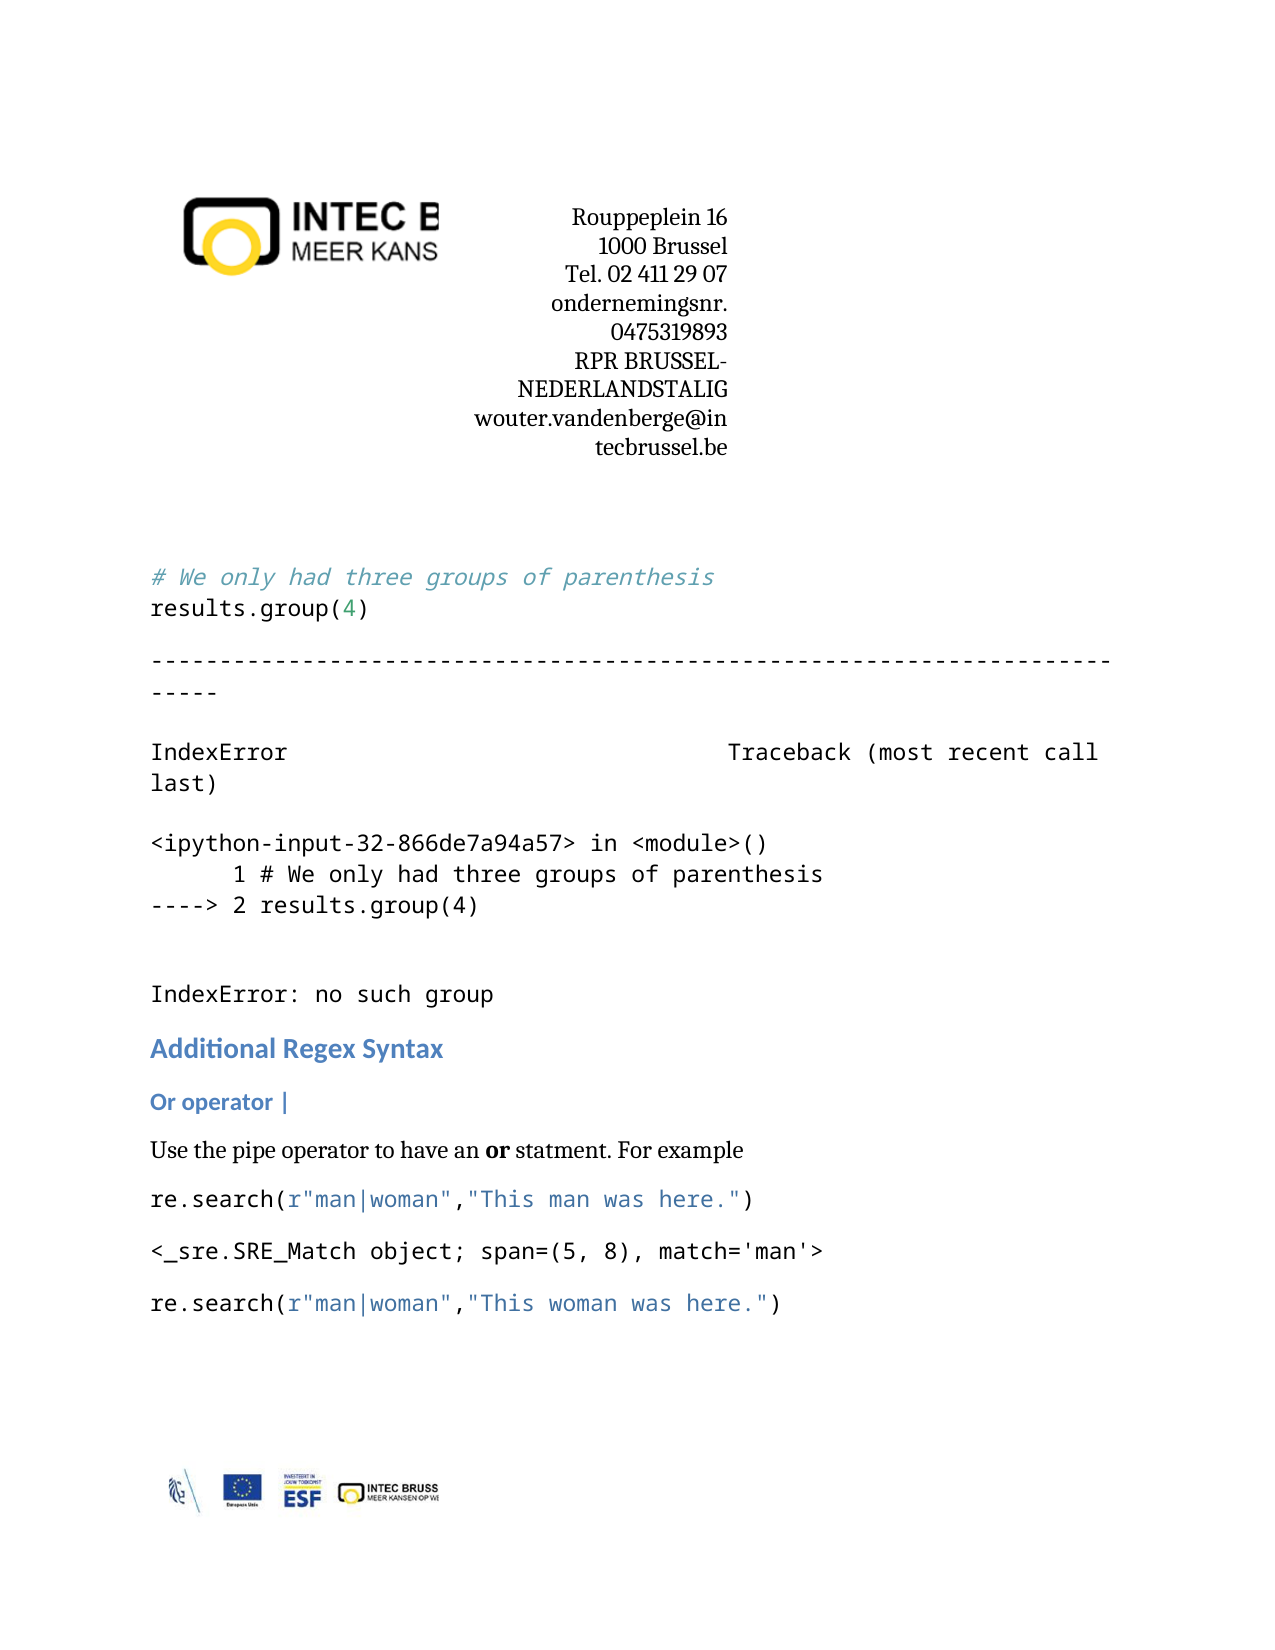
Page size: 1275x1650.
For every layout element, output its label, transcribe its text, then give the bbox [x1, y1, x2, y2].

text --------------------------------------------------------------------------- IndexError Traceback (most recent call last) <ipython-input-32-866de7a94a57> in <module>() 1 # We only had three groups of parenthesis ----> 2 results.group(4) IndexError: no such group [150, 644, 1125, 1009]
subtitle Or operator | [150, 1086, 1125, 1117]
text # We only had three groups of parenthesis results.group(4) [150, 561, 1125, 623]
picture [168, 1447, 439, 1534]
text re.search(r"man|woman","This man was here.") [150, 1183, 1125, 1214]
text <_sre.SRE_Match object; span=(5, 8), match='man'> [150, 1235, 1125, 1267]
picture [168, 174, 439, 293]
text re.search(r"man|woman","This woman was here.") [150, 1287, 1125, 1319]
subtitle Additional Regex Syntax [150, 1030, 1125, 1066]
text Use the pipe operator to have an or statment. For example [150, 1136, 1125, 1164]
